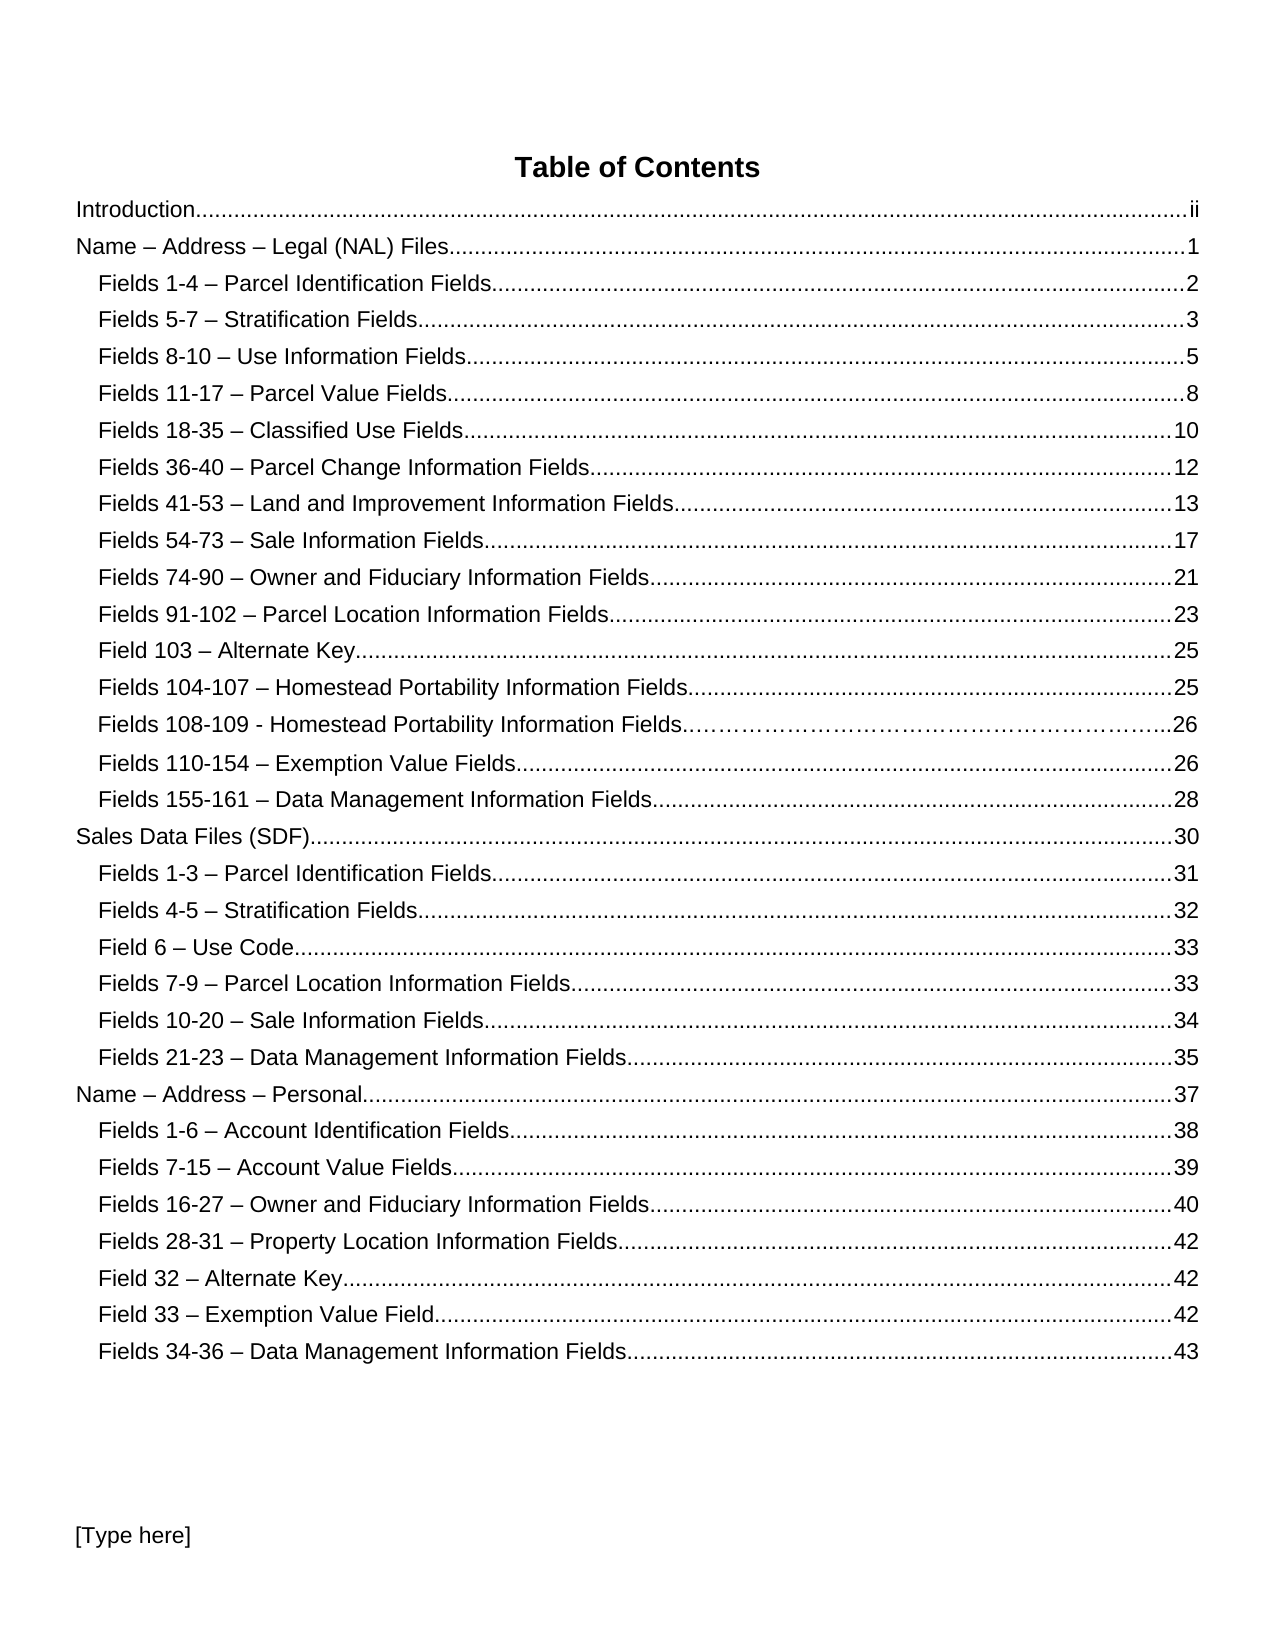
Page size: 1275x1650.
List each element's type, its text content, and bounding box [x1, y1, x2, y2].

text Fields 1-4 – Parcel Identification Fields 2 [98, 269, 1200, 296]
text Fields 10-20 – Sale Information Fields 34 [98, 1007, 1200, 1033]
text Fields 21-23 – Data Management Information Fields 35 [98, 1044, 1200, 1070]
text Fields 74-90 – Owner and Fiduciary Information Fields 21 [98, 564, 1200, 590]
subtitle Table of Contents [75, 150, 1200, 183]
text Fields 41-53 – Land and Improvement Information Fields 13 [98, 490, 1200, 517]
text Fields 108-109 - Homestead Portability Information Fields..……………………………………………………...26 [97, 711, 1200, 737]
text Fields 91-102 – Parcel Location Information Fields 23 [98, 601, 1200, 627]
text Field 32 – Alternate Key 42 [98, 1264, 1200, 1291]
text Fields 54-73 – Sale Information Fields 17 [98, 527, 1200, 553]
text Introduction ii [75, 196, 1200, 222]
text Fields 11-17 – Parcel Value Fields 8 [98, 380, 1200, 406]
text Fields 16-27 – Owner and Fiduciary Information Fields 40 [98, 1191, 1200, 1217]
text Fields 110-154 – Exemption Value Fields 26 [98, 750, 1200, 776]
text Fields 34-36 – Data Management Information Fields 43 [98, 1338, 1200, 1364]
text Fields 5-7 – Stratification Fields 3 [98, 306, 1200, 333]
text Fields 104-107 – Homestead Portability Information Fields 25 [98, 674, 1200, 700]
text Fields 28-31 – Property Location Information Fields 42 [98, 1228, 1200, 1254]
text Fields 7-15 – Account Value Fields 39 [98, 1154, 1200, 1181]
text Field 33 – Exemption Value Field 42 [98, 1301, 1200, 1328]
text Field 6 – Use Code 33 [98, 933, 1200, 960]
text Sales Data Files (SDF) 30 [75, 823, 1200, 849]
text Name – Address – Personal 37 [75, 1081, 1200, 1107]
text Fields 4-5 – Stratification Fields 32 [98, 897, 1200, 923]
text Fields 1-3 – Parcel Identification Fields 31 [98, 860, 1200, 886]
text Field 103 – Alternate Key 25 [98, 637, 1200, 664]
text Name – Address – Legal (NAL) Files 1 [75, 233, 1200, 259]
text Fields 8-10 – Use Information Fields 5 [98, 343, 1200, 369]
text Fields 1-6 – Account Identification Fields 38 [98, 1117, 1200, 1144]
text Fields 36-40 – Parcel Change Information Fields 12 [98, 453, 1200, 480]
text Fields 7-9 – Parcel Location Information Fields 33 [98, 970, 1200, 997]
text Fields 155-161 – Data Management Information Fields 28 [98, 786, 1200, 813]
text Fields 18-35 – Classified Use Fields 10 [98, 417, 1200, 443]
